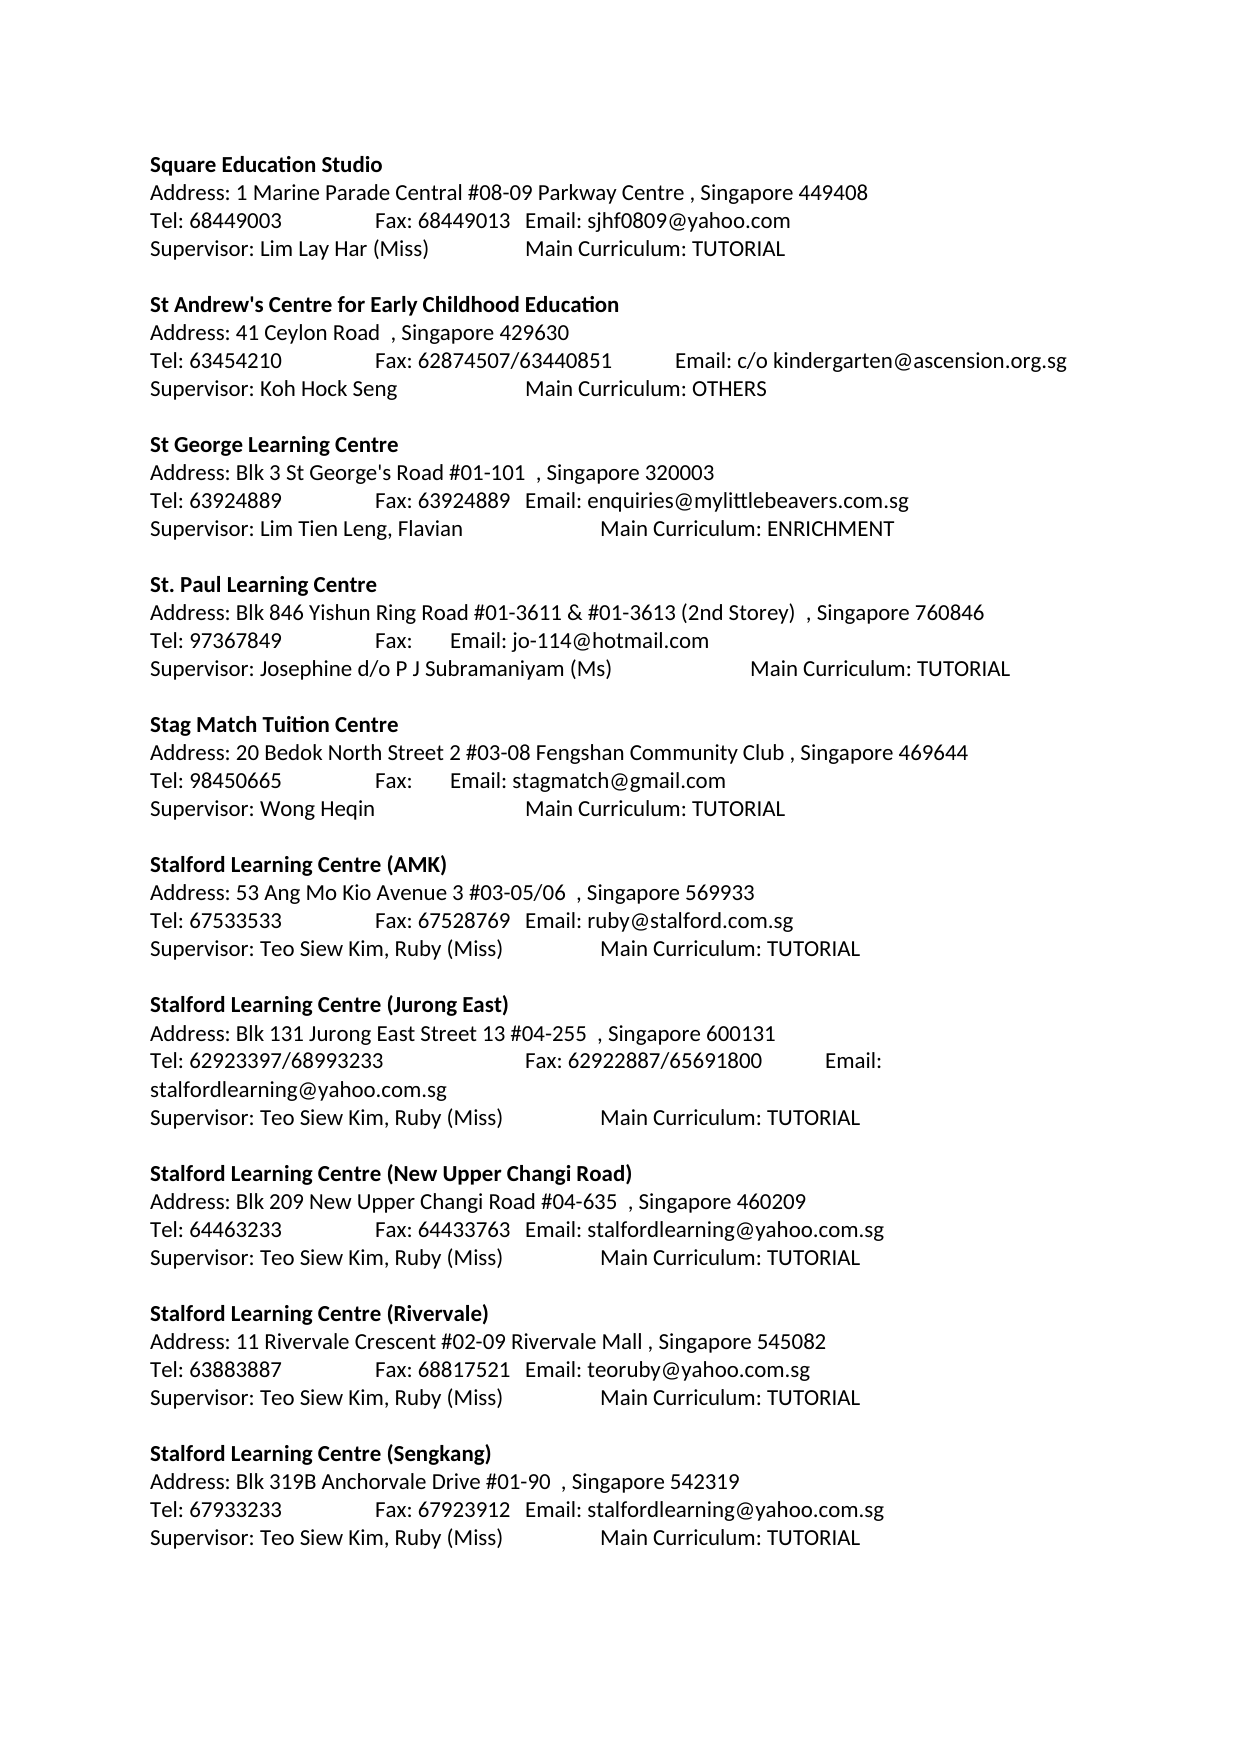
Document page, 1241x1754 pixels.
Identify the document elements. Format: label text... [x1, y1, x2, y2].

text Stalford Learning Centre (Sengkang) [150, 1439, 1090, 1467]
text Address: Blk 846 Yishun Ring Road #01-3611 & #01-3613 (2nd Storey) , Singapore 760846 [150, 598, 1090, 626]
text Supervisor: Teo Siew Kim, Ruby (Miss) Main Curriculum: TUTORIAL [150, 1243, 1090, 1271]
text Supervisor: Koh Hock Seng Main Curriculum: OTHERS [150, 374, 1090, 402]
text St. Paul Learning Centre [150, 570, 1090, 598]
text Address: 20 Bedok North Street 2 #03-08 Fengshan Community Club , Singapore 469644 [150, 738, 1090, 766]
text Address: Blk 319B Anchorvale Drive #01-90 , Singapore 542319 [150, 1467, 1090, 1495]
text Address: 1 Marine Parade Central #08-09 Parkway Centre , Singapore 449408 [150, 178, 1090, 206]
text Stag Match Tuition Centre [150, 710, 1090, 738]
text Address: 53 Ang Mo Kio Avenue 3 #03-05/06 , Singapore 569933 [150, 878, 1090, 907]
text Address: 41 Ceylon Road , Singapore 429630 [150, 318, 1090, 346]
text Supervisor: Teo Siew Kim, Ruby (Miss) Main Curriculum: TUTORIAL [150, 1383, 1090, 1411]
text Tel: 68449003 Fax: 68449013 Email: sjhf0809@yahoo.com [150, 206, 1090, 234]
text Tel: 63454210 Fax: 62874507/63440851 Email: c/o kindergarten@ascension.org.sg [150, 346, 1090, 374]
text Supervisor: Lim Lay Har (Miss) Main Curriculum: TUTORIAL [150, 234, 1090, 262]
text Stalford Learning Centre (AMK) [150, 851, 1090, 878]
text Tel: 67933233 Fax: 67923912 Email: stalfordlearning@yahoo.com.sg [150, 1495, 1090, 1523]
text St George Learning Centre [150, 430, 1090, 458]
text Address: Blk 3 St George's Road #01-101 , Singapore 320003 [150, 458, 1090, 486]
text Stalford Learning Centre (Rivervale) [150, 1299, 1090, 1327]
text Stalford Learning Centre (New Upper Changi Road) [150, 1159, 1090, 1187]
text Square Education Studio [150, 150, 1090, 178]
text Supervisor: Wong Heqin Main Curriculum: TUTORIAL [150, 794, 1090, 822]
text Address: Blk 131 Jurong East Street 13 #04-255 , Singapore 600131 [150, 1019, 1090, 1047]
text Supervisor: Teo Siew Kim, Ruby (Miss) Main Curriculum: TUTORIAL [150, 1103, 1090, 1131]
text Address: 11 Rivervale Crescent #02-09 Rivervale Mall , Singapore 545082 [150, 1327, 1090, 1355]
text Tel: 63883887 Fax: 68817521 Email: teoruby@yahoo.com.sg [150, 1355, 1090, 1383]
text Supervisor: Lim Tien Leng, Flavian Main Curriculum: ENRICHMENT [150, 514, 1090, 542]
text Tel: 62923397/68993233 Fax: 62922887/65691800 Email: stalfordlearning@yahoo.com.sg [150, 1047, 1090, 1103]
text Tel: 64463233 Fax: 64433763 Email: stalfordlearning@yahoo.com.sg [150, 1215, 1090, 1243]
text Address: Blk 209 New Upper Changi Road #04-635 , Singapore 460209 [150, 1187, 1090, 1215]
text Supervisor: Teo Siew Kim, Ruby (Miss) Main Curriculum: TUTORIAL [150, 1523, 1090, 1551]
text St Andrew's Centre for Early Childhood Education [150, 290, 1090, 318]
text Stalford Learning Centre (Jurong East) [150, 991, 1090, 1019]
text Supervisor: Teo Siew Kim, Ruby (Miss) Main Curriculum: TUTORIAL [150, 934, 1090, 963]
text Tel: 67533533 Fax: 67528769 Email: ruby@stalford.com.sg [150, 907, 1090, 934]
text Tel: 97367849 Fax: Email: jo-114@hotmail.com [150, 626, 1090, 654]
text Tel: 98450665 Fax: Email: stagmatch@gmail.com [150, 766, 1090, 794]
text Tel: 63924889 Fax: 63924889 Email: enquiries@mylittlebeavers.com.sg [150, 486, 1090, 514]
text Supervisor: Josephine d/o P J Subramaniyam (Ms) Main Curriculum: TUTORIAL [150, 654, 1090, 682]
